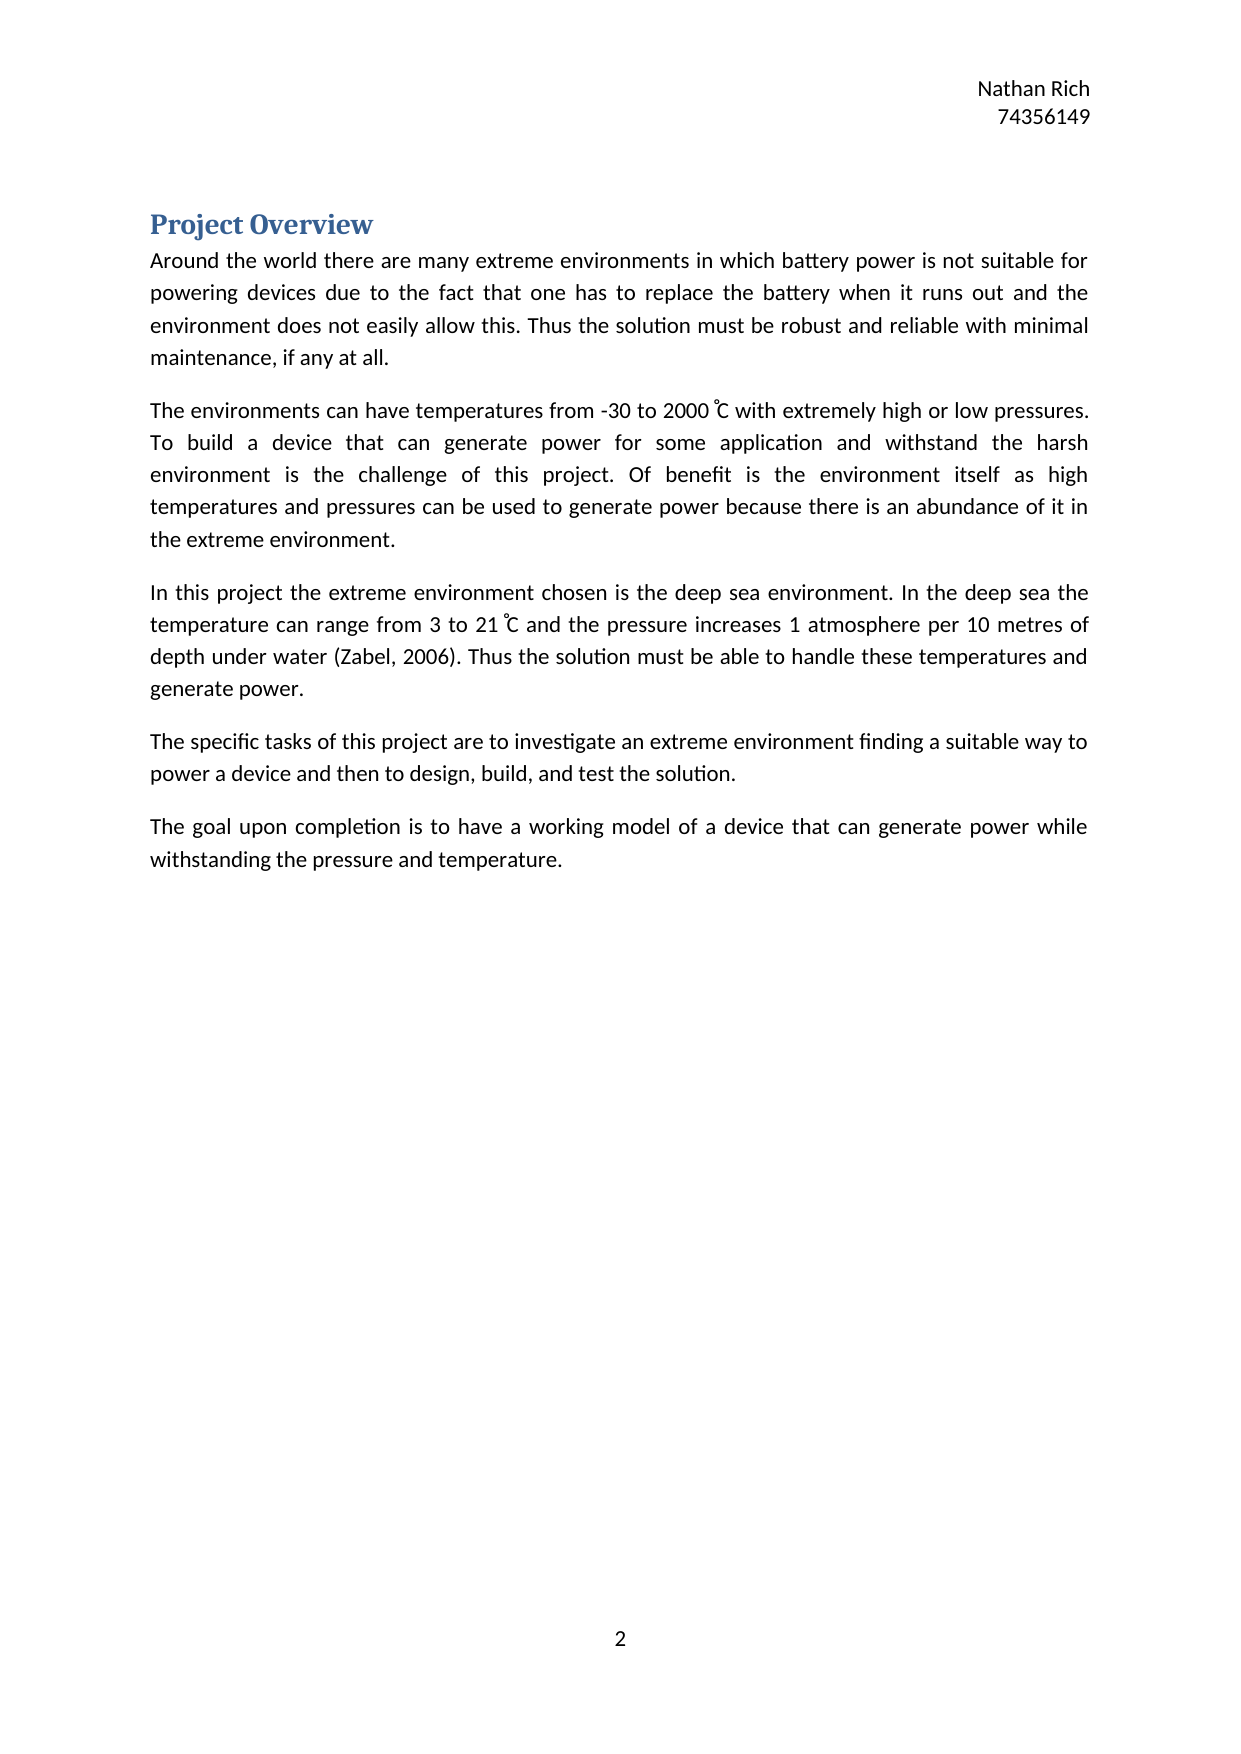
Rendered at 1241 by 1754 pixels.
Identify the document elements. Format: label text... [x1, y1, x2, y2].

text The environments can have temperatures from -30 to 2000 ̊C with extremely high or low pressures. To build a device that can generate power for some application and withstand the harsh environment is the challenge of this project. Of benefit is the environment itself as high temperatures and pressures can be used to generate power because there is an abundance of it in the extreme environment. [150, 396, 1090, 553]
subtitle Project Overview [150, 208, 1090, 241]
text The goal upon completion is to have a working model of a device that can generate power while withstanding the pressure and temperature. [150, 812, 1090, 873]
text The specific tasks of this project are to investigate an extreme environment finding a suitable way to power a device and then to design, build, and test the solution. [150, 727, 1090, 787]
text In this project the extreme environment chosen is the deep sea environment. In the deep sea the temperature can range from 3 to 21 ̊C and the pressure increases 1 atmosphere per 10 metres of depth under water (Zabel, 2006). Thus the solution must be able to handle these temperatures and generate power. [150, 578, 1090, 702]
text Around the world there are many extreme environments in which battery power is not suitable for powering devices due to the fact that one has to replace the battery when it runs out and the environment does not easily allow this. Thus the solution must be robust and reliable with minimal maintenance, if any at all. [150, 246, 1090, 371]
